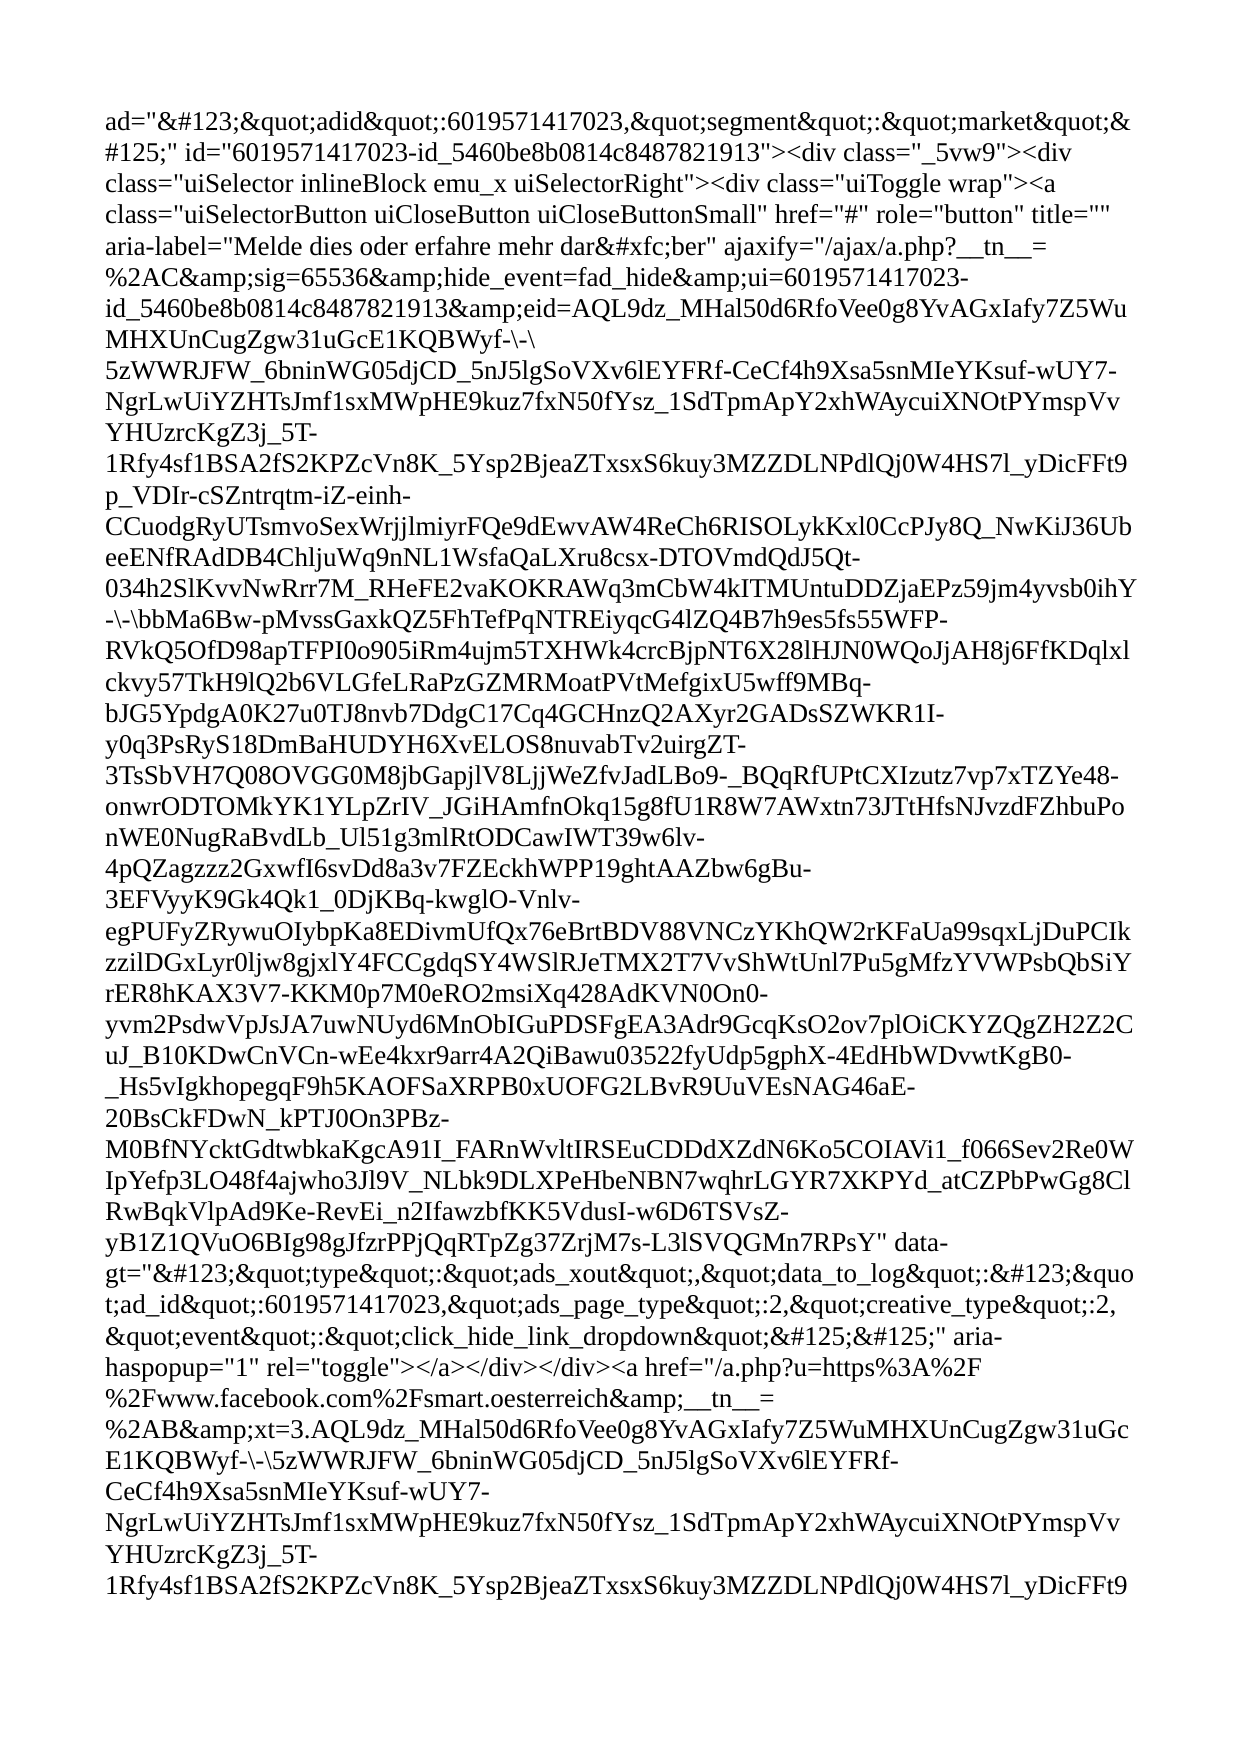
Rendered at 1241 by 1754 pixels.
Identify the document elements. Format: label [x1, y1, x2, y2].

text [105, 105, 1135, 1600]
